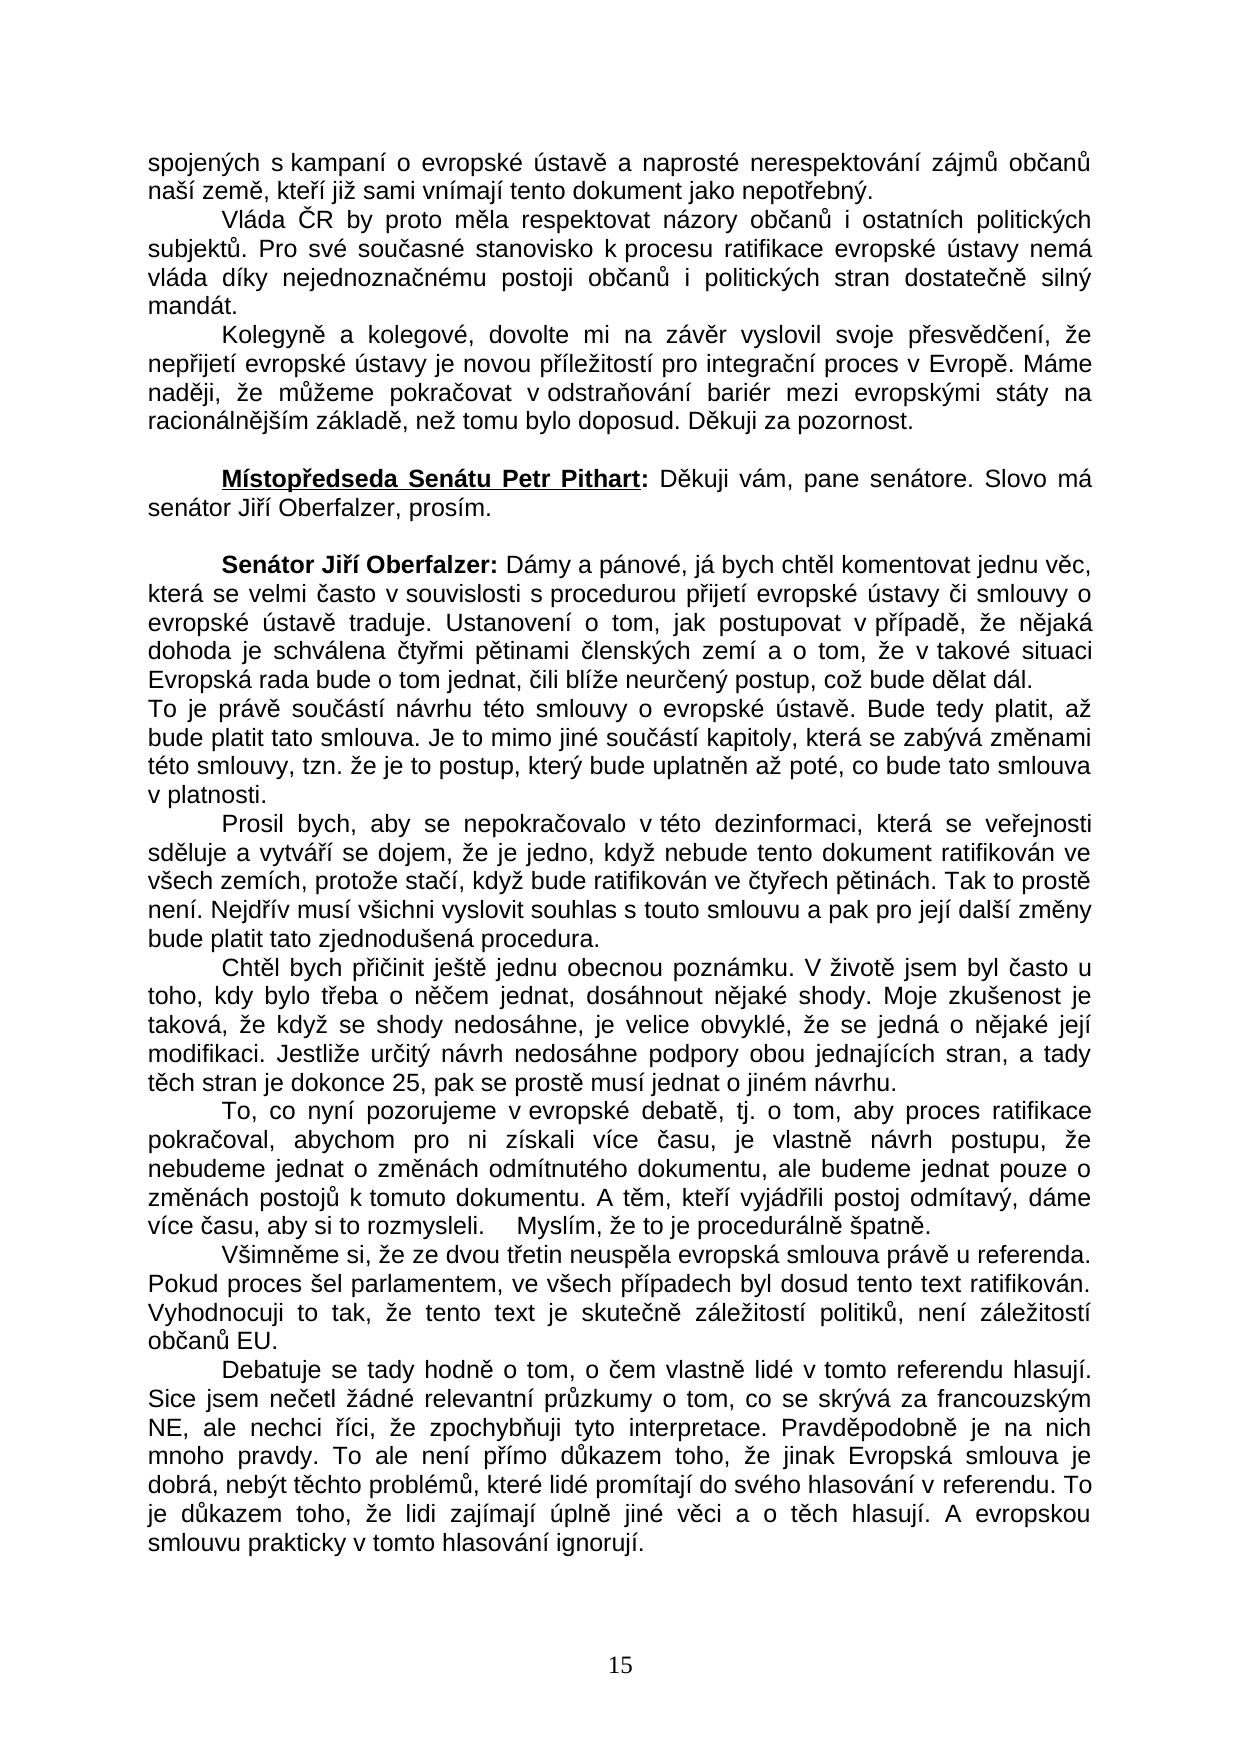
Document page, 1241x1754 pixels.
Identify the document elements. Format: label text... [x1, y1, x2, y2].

text Senátor Jiří Oberfalzer: Dámy a pánové, já bych chtěl komentovat jednu věc, která se velmi často v souvislosti s procedurou přijetí evropské ústavy či smlouvy o evropské ústavě traduje. Ustanovení o tom, jak postupovat v případě, že nějaká dohoda je schválena čtyřmi pětinami členských zemí a o tom, že v takové situaci Evropská rada bude o tom jednat, čili blíže neurčený postup, což bude dělat dál. [148, 550, 1093, 694]
text Místopředseda Senátu Petr Pithart: Děkuji vám, pane senátore. Slovo má senátor Jiří Oberfalzer, prosím. [148, 464, 1093, 521]
text Chtěl bych přičinit ještě jednu obecnou poznámku. V životě jsem byl často u toho, kdy bylo třeba o něčem jednat, dosáhnout nějaké shody. Moje zkušenost je taková, že když se shody nedosáhne, je velice obvyklé, že se jedná o nějaké její modifikaci. Jestliže určitý návrh nedosáhne podpory obou jednajících stran, a tady těch stran je dokonce 25, pak se prostě musí jednat o jiném návrhu. [148, 953, 1093, 1096]
text Vláda ČR by proto měla respektovat názory občanů i ostatních politických subjektů. Pro své současné stanovisko k procesu ratifikace evropské ústavy nemá vláda díky nejednoznačnému postoji občanů i politických stran dostatečně silný mandát. [148, 205, 1093, 320]
text Kolegyně a kolegové, dovolte mi na závěr vyslovil svoje přesvědčení, že nepřijetí evropské ústavy je novou příležitostí pro integrační proces v Evropě. Máme naději, že můžeme pokračovat v odstraňování bariér mezi evropskými státy na racionálnějším základě, než tomu bylo doposud. Děkuji za pozornost. [148, 320, 1093, 435]
text To je právě součástí návrhu této smlouvy o evropské ústavě. Bude tedy platit, až bude platit tato smlouva. Je to mimo jiné součástí kapitoly, která se zabývá změnami této smlouvy, tzn. že je to postup, který bude uplatněn až poté, co bude tato smlouva v platnosti. [148, 694, 1093, 809]
text Všimněme si, že ze dvou třetin neuspěla evropská smlouva právě u referenda. Pokud proces šel parlamentem, ve všech případech byl dosud tento text ratifikován. Vyhodnocuji to tak, že tento text je skutečně záležitostí politiků, není záležitostí občanů EU. [148, 1240, 1093, 1355]
text Prosil bych, aby se nepokračovalo v této dezinformaci, která se veřejnosti sděluje a vytváří se dojem, že je jedno, když nebude tento dokument ratifikován ve všech zemích, protože stačí, když bude ratifikován ve čtyřech pětinách. Tak to prostě není. Nejdřív musí všichni vyslovit souhlas s touto smlouvu a pak pro její další změny bude platit tato zjednodušená procedura. [148, 809, 1093, 953]
text Debatuje se tady hodně o tom, o čem vlastně lidé v tomto referendu hlasují. Sice jsem nečetl žádné relevantní průzkumy o tom, co se skrývá za francouzským NE, ale nechci říci, že zpochybňuji tyto interpretace. Pravděpodobně je na nich mnoho pravdy. To ale není přímo důkazem toho, že jinak Evropská smlouva je dobrá, nebýt těchto problémů, které lidé promítají do svého hlasování v referendu. To je důkazem toho, že lidi zajímají úplně jiné věci a o těch hlasují. A evropskou smlouvu prakticky v tomto hlasování ignorují. [148, 1355, 1093, 1556]
text To, co nyní pozorujeme v evropské debatě, tj. o tom, aby proces ratifikace pokračoval, abychom pro ni získali více času, je vlastně návrh postupu, že nebudeme jednat o změnách odmítnutého dokumentu, ale budeme jednat pouze o změnách postojů k tomuto dokumentu. A těm, kteří vyjádřili postoj odmítavý, dáme více času, aby si to rozmysleli. Myslím, že to je procedurálně špatně. [148, 1096, 1093, 1240]
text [148, 148, 1093, 205]
